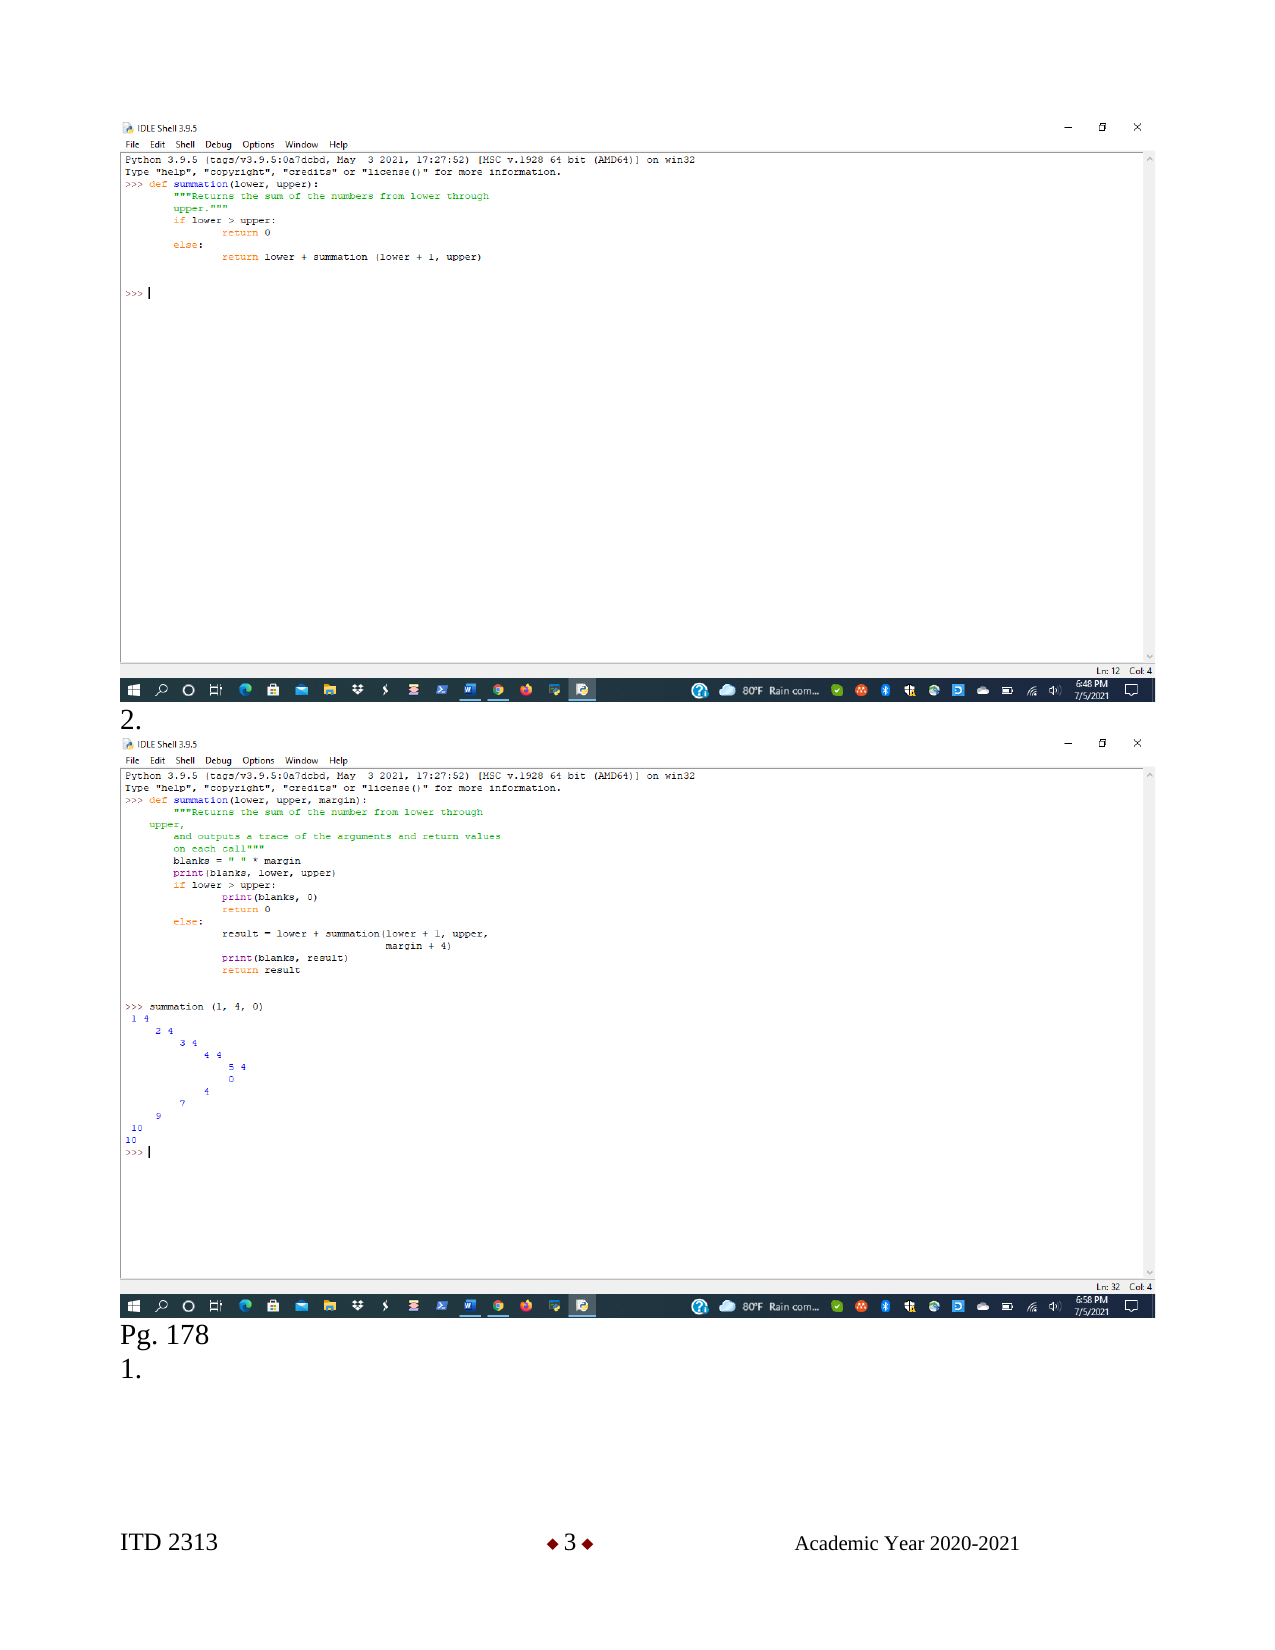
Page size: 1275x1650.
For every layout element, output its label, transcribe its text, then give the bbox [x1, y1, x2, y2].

text 2. [120, 702, 1155, 735]
picture [120, 120, 1155, 702]
text Pg. 178 [120, 1318, 1155, 1351]
text 1. [120, 1351, 1155, 1384]
picture [120, 735, 1155, 1318]
